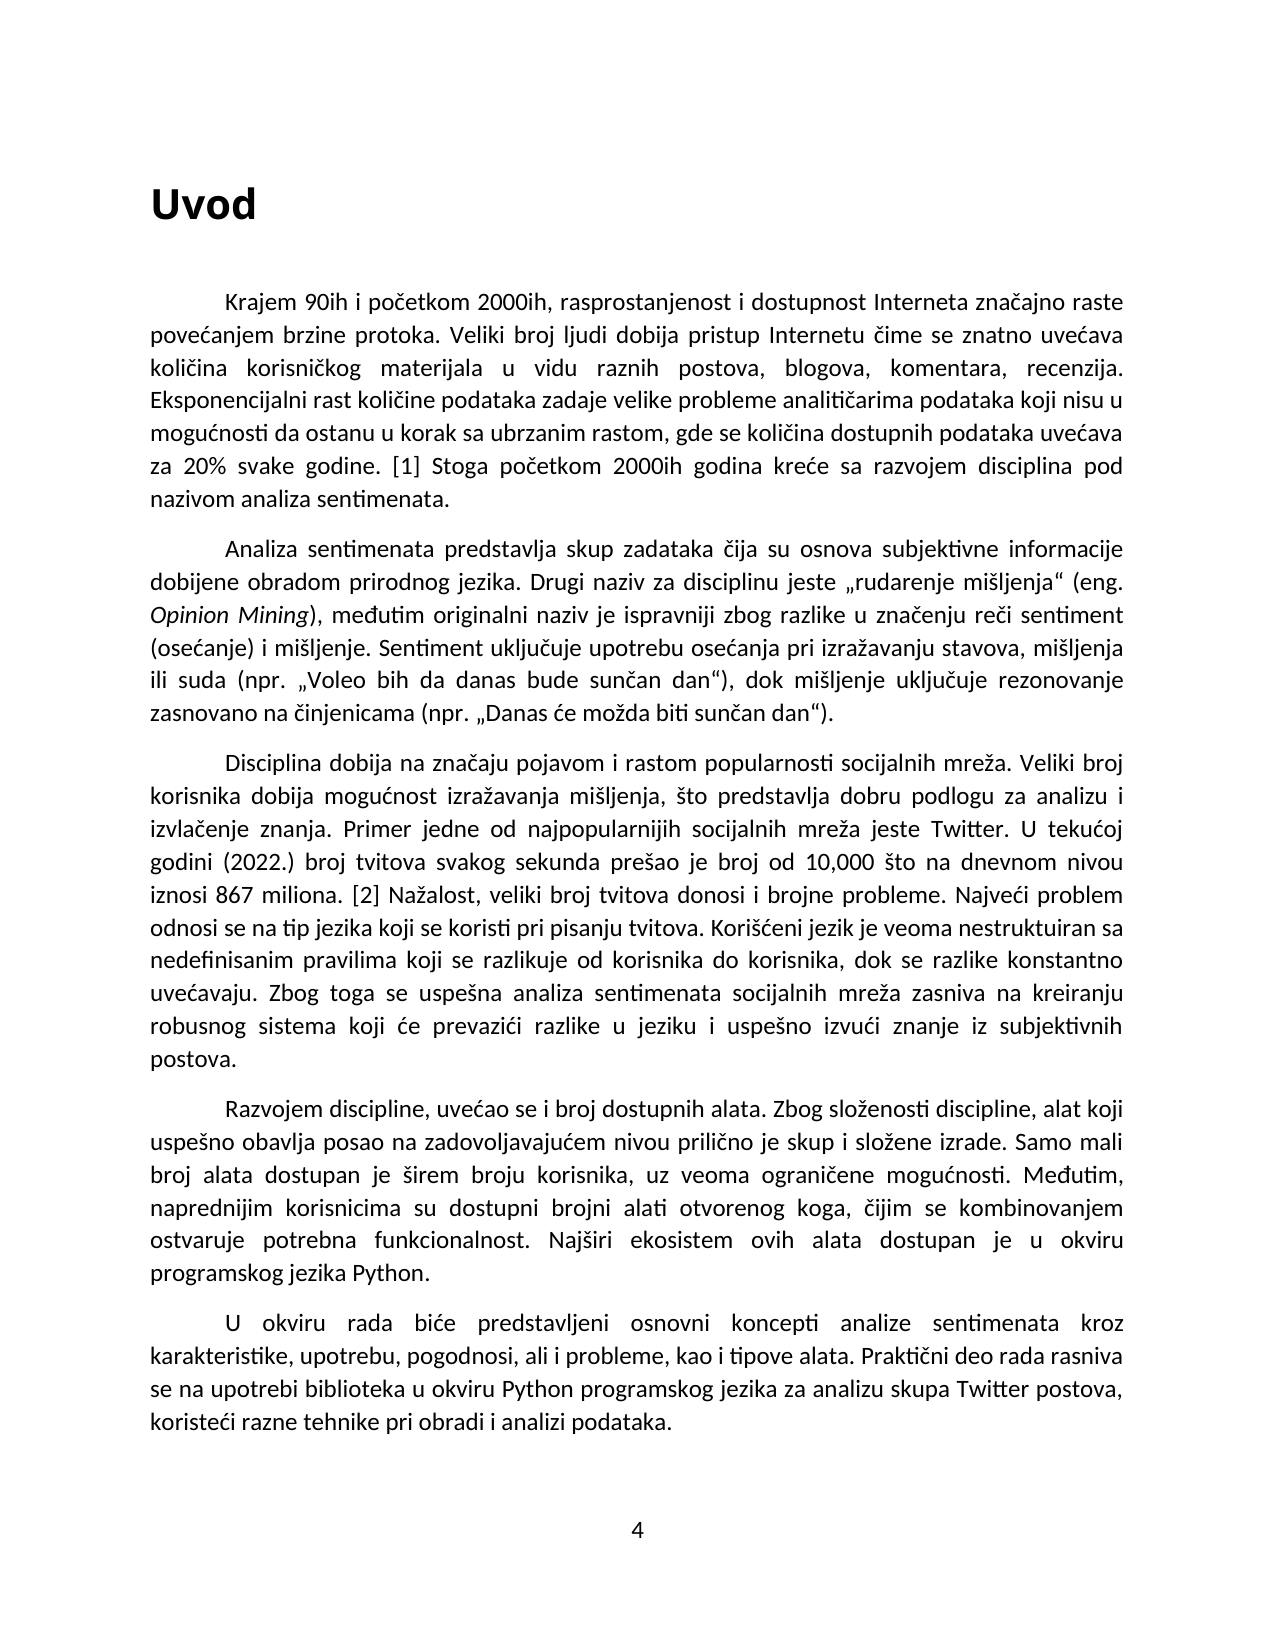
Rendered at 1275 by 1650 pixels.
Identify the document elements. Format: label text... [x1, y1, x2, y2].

subtitle Uvod [150, 175, 1125, 232]
text Razvojem discipline, uvećao se i broj dostupnih alata. Zbog složenosti discipline, alat koji uspešno obavlja posao na zadovoljavajućem nivou prilično je skup i složene izrade. Samo mali broj alata dostupan je širem broju korisnika, uz veoma ograničene mogućnosti. Međutim, naprednijim korisnicima su dostupni brojni alati otvorenog koga, čijim se kombinovanjem ostvaruje potrebna funkcionalnost. Najširi ekosistem ovih alata dostupan je u okviru programskog jezika Python. [150, 1093, 1125, 1288]
text Analiza sentimenata predstavlja skup zadataka čija su osnova subjektivne informacije dobijene obradom prirodnog jezika. Drugi naziv za disciplinu jeste „rudarenje mišljenja“ (eng. Opinion Mining), međutim originalni naziv je ispravniji zbog razlike u značenju reči sentiment (osećanje) i mišljenje. Sentiment uključuje upotrebu osećanja pri izražavanju stavova, mišljenja ili suda (npr. „Voleo bih da danas bude sunčan dan“), dok mišljenje uključuje rezonovanje zasnovano na činjenicama (npr. „Danas će možda biti sunčan dan“). [150, 533, 1125, 728]
text U okviru rada biće predstavljeni osnovni koncepti analize sentimenata kroz karakteristike, upotrebu, pogodnosi, ali i probleme, kao i tipove alata. Praktični deo rada rasniva se na upotrebi biblioteka u okviru Python programskog jezika za analizu skupa Twitter postova, koristeći razne tehnike pri obradi i analizi podataka. [150, 1307, 1125, 1436]
text Krajem 90ih i početkom 2000ih, rasprostanjenost i dostupnost Interneta značajno raste povećanjem brzine protoka. Veliki broj ljudi dobija pristup Internetu čime se znatno uvećava količina korisničkog materijala u vidu raznih postova, blogova, komentara, recenzija. Eksponencijalni rast količine podataka zadaje velike probleme analitičarima podataka koji nisu u mogućnosti da ostanu u korak sa ubrzanim rastom, gde se količina dostupnih podataka uvećava za 20% svake godine. [1] Stoga početkom 2000ih godina kreće sa razvojem disciplina pod nazivom analiza sentimenata. [150, 286, 1125, 514]
text Disciplina dobija na značaju pojavom i rastom popularnosti socijalnih mreža. Veliki broj korisnika dobija mogućnost izražavanja mišljenja, što predstavlja dobru podlogu za analizu i izvlačenje znanja. Primer jedne od najpopularnijih socijalnih mreža jeste Twitter. U tekućoj godini (2022.) broj tvitova svakog sekunda prešao je broj od 10,000 što na dnevnom nivou iznosi 867 miliona. [2] Nažalost, veliki broj tvitova donosi i brojne probleme. Najveći problem odnosi se na tip jezika koji se koristi pri pisanju tvitova. Korišćeni jezik je veoma nestruktuiran sa nedefinisanim pravilima koji se razlikuje od korisnika do korisnika, dok se razlike konstantno uvećavaju. Zbog toga se uspešna analiza sentimenata socijalnih mreža zasniva na kreiranju robusnog sistema koji će prevazići razlike u jeziku i uspešno izvući znanje iz subjektivnih postova. [150, 747, 1125, 1074]
